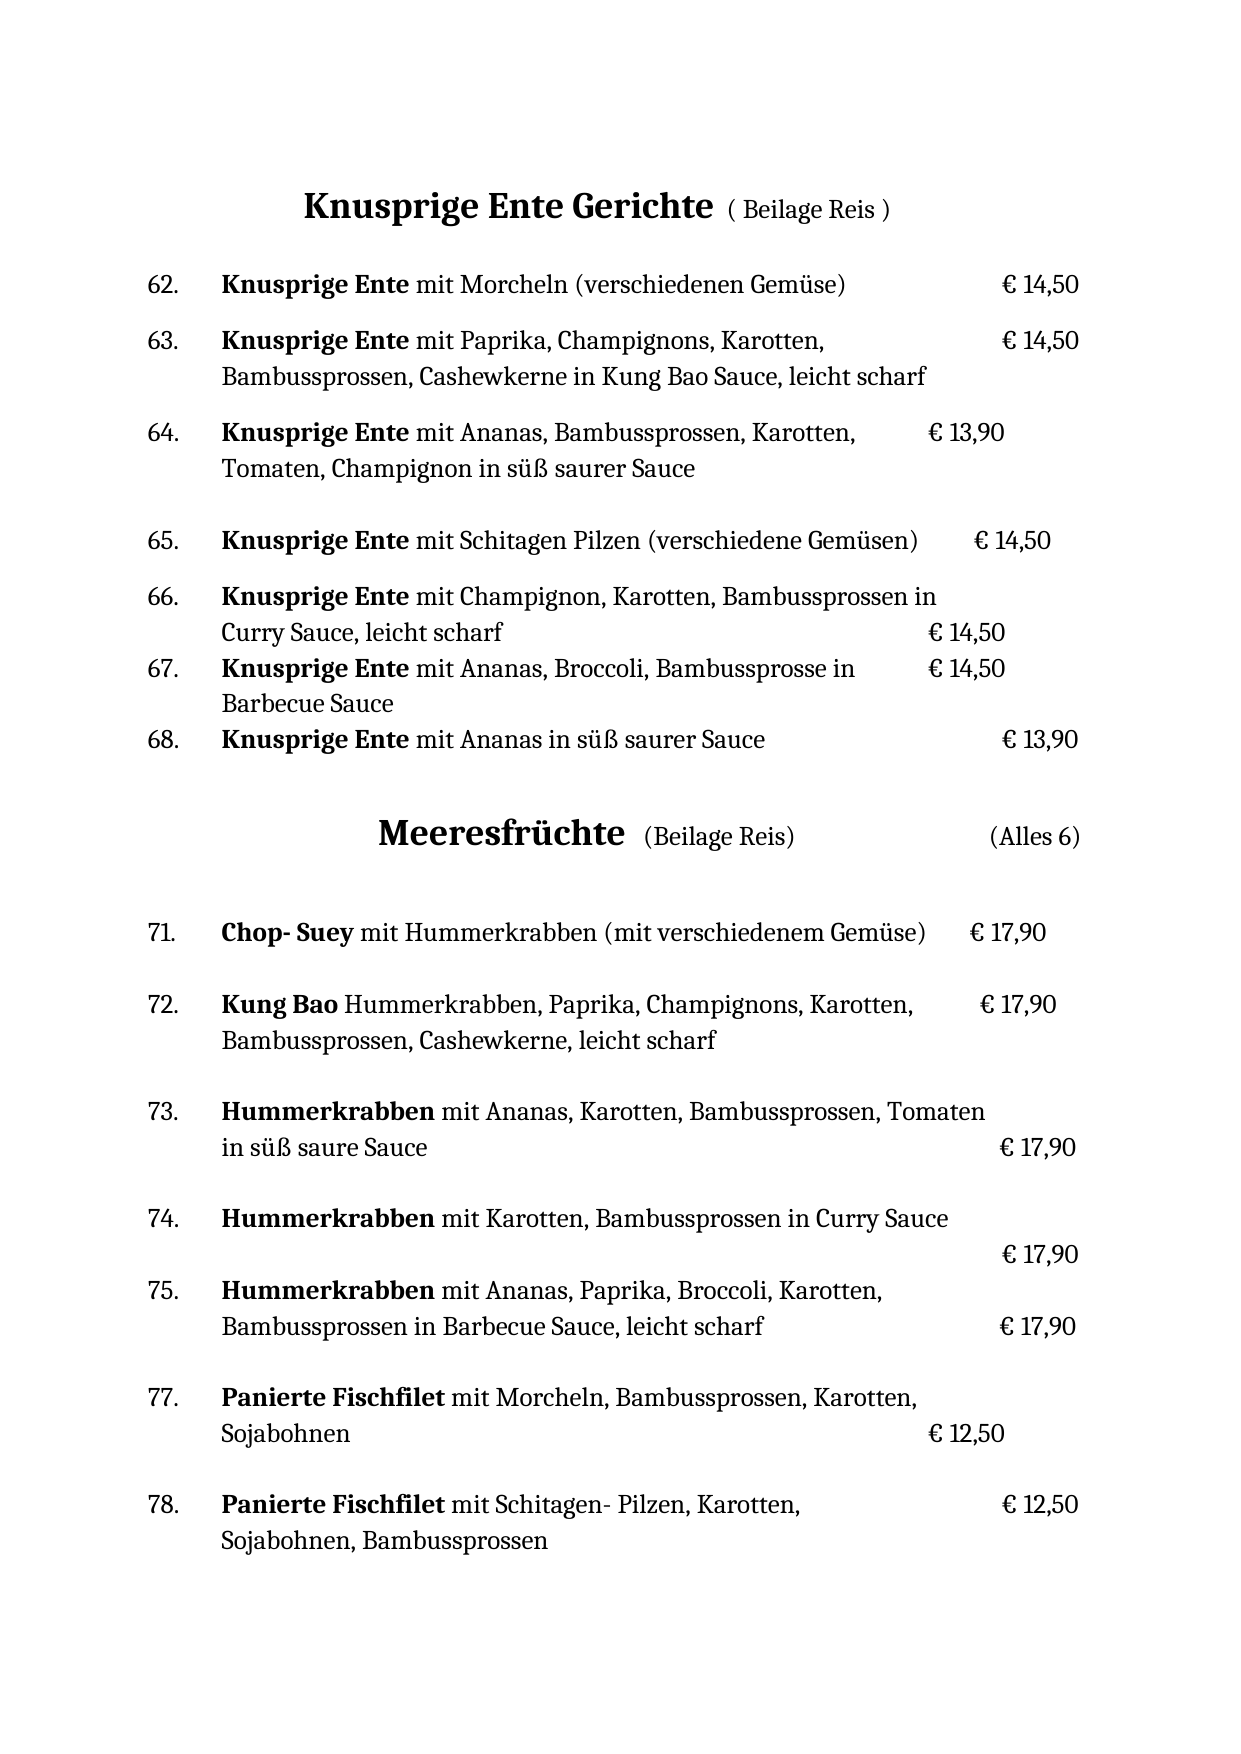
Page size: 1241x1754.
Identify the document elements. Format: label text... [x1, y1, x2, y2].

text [148, 882, 1093, 1606]
text 66. Knusprige Ente mit Champignon, Karotten, Bambussprossen in Curry Sauce, leicht scharf € 14,50 67. Knusprige Ente mit Ananas, Broccoli, Bambussprosse in € 14,50 Barbecue Sauce 68. Knusprige Ente mit Ananas in süß saurer Sauce € 13,90 Meeresfrüchte (Beilage Reis) (Alles 6) [148, 581, 1093, 854]
text 64. Knusprige Ente mit Ananas, Bambussprossen, Karotten, € 13,90 Tomaten, Champignon in süß saurer Sauce 65. Knusprige Ente mit Schitagen Pilzen (verschiedene Gemüsen) € 14,50 [148, 417, 1093, 556]
text 63. Knusprige Ente mit Paprika, Champignons, Karotten, € 14,50 Bambussprossen, Cashewkerne in Kung Bao Sauce, leicht scharf [148, 325, 1093, 392]
text Knusprige Ente Gerichte ( Beilage Reis ) 62. Knusprige Ente mit Morcheln (verschiedenen Gemüse) € 14,50 [148, 148, 1093, 300]
